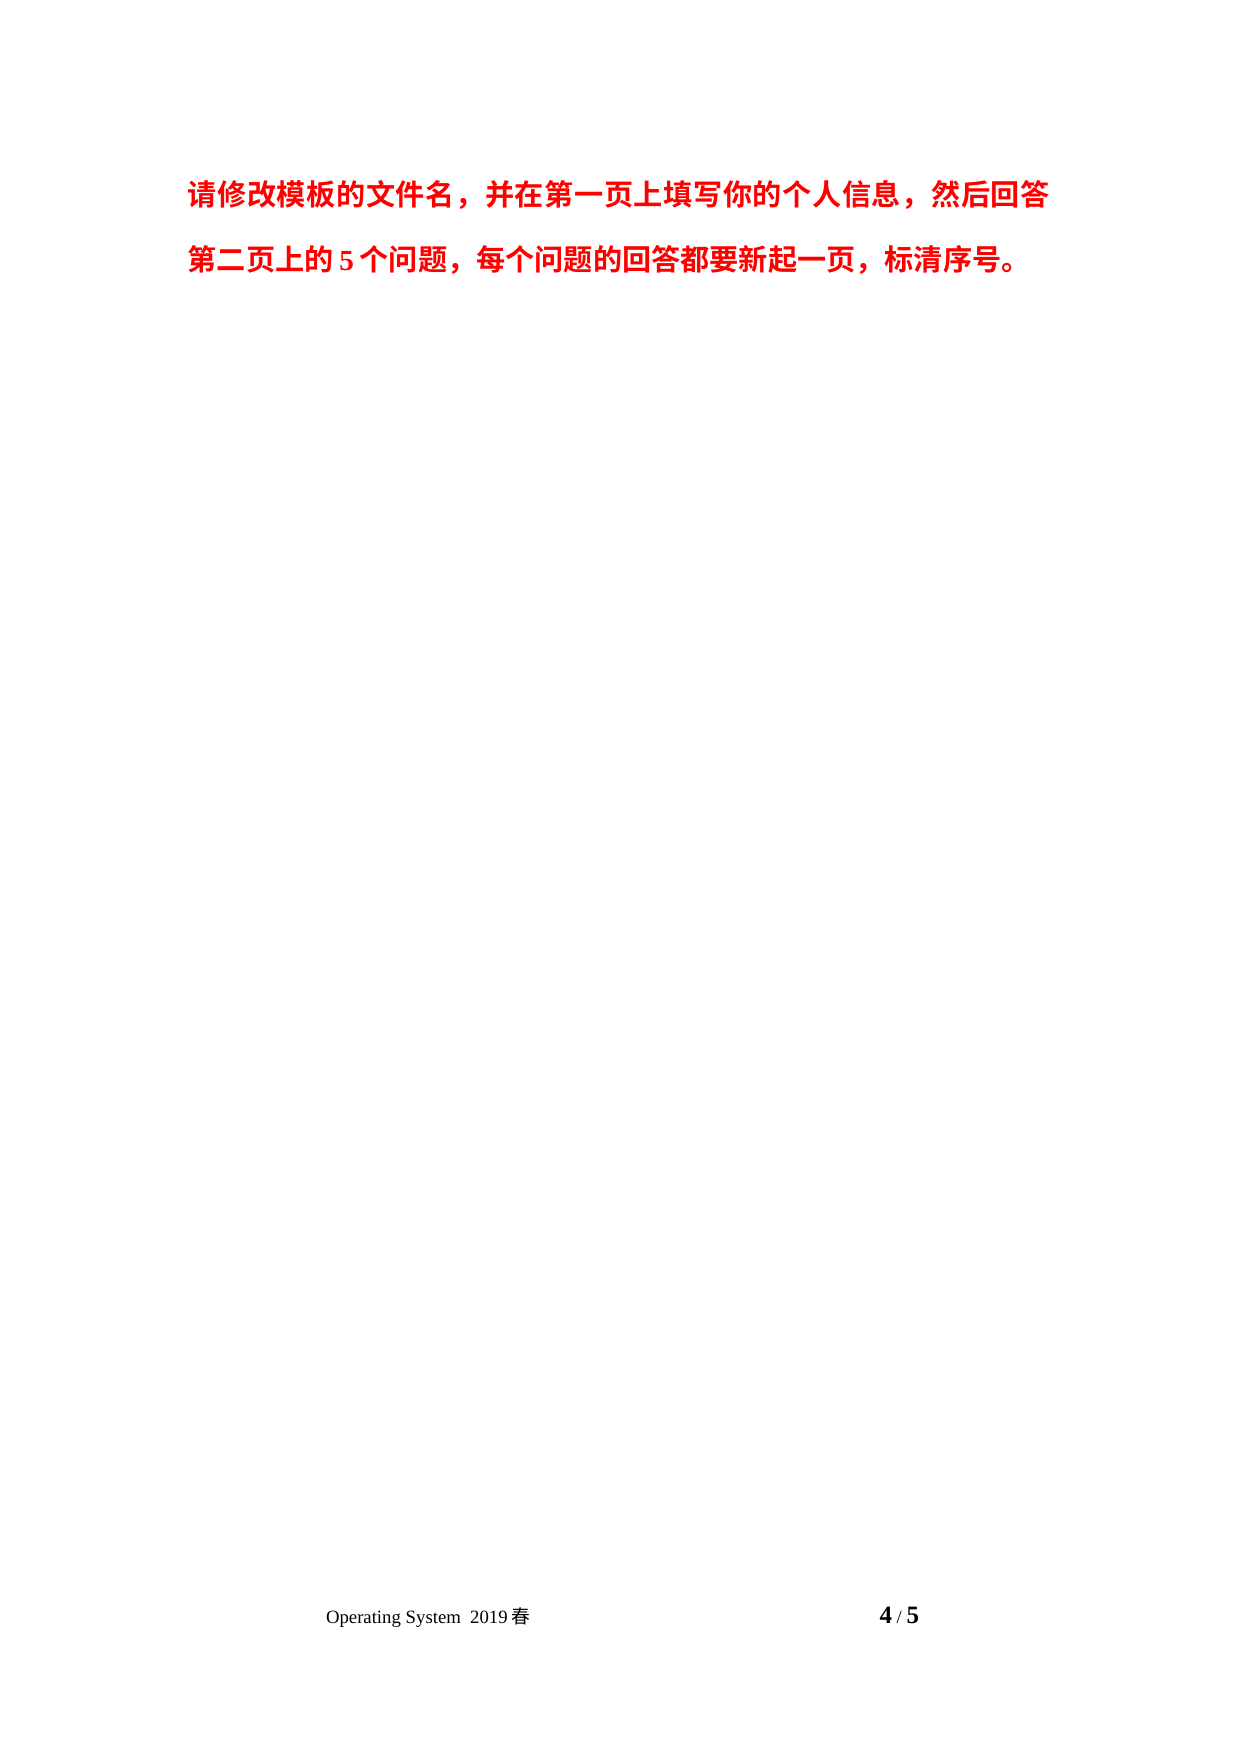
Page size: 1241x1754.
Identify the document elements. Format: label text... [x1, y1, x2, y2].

list 请修改模板的文件名，并在第一页上填写你的个人信息，然后回答第二页上的5个问题，每个问题的回答都要新起一页，标清序号。 [187, 160, 1053, 290]
